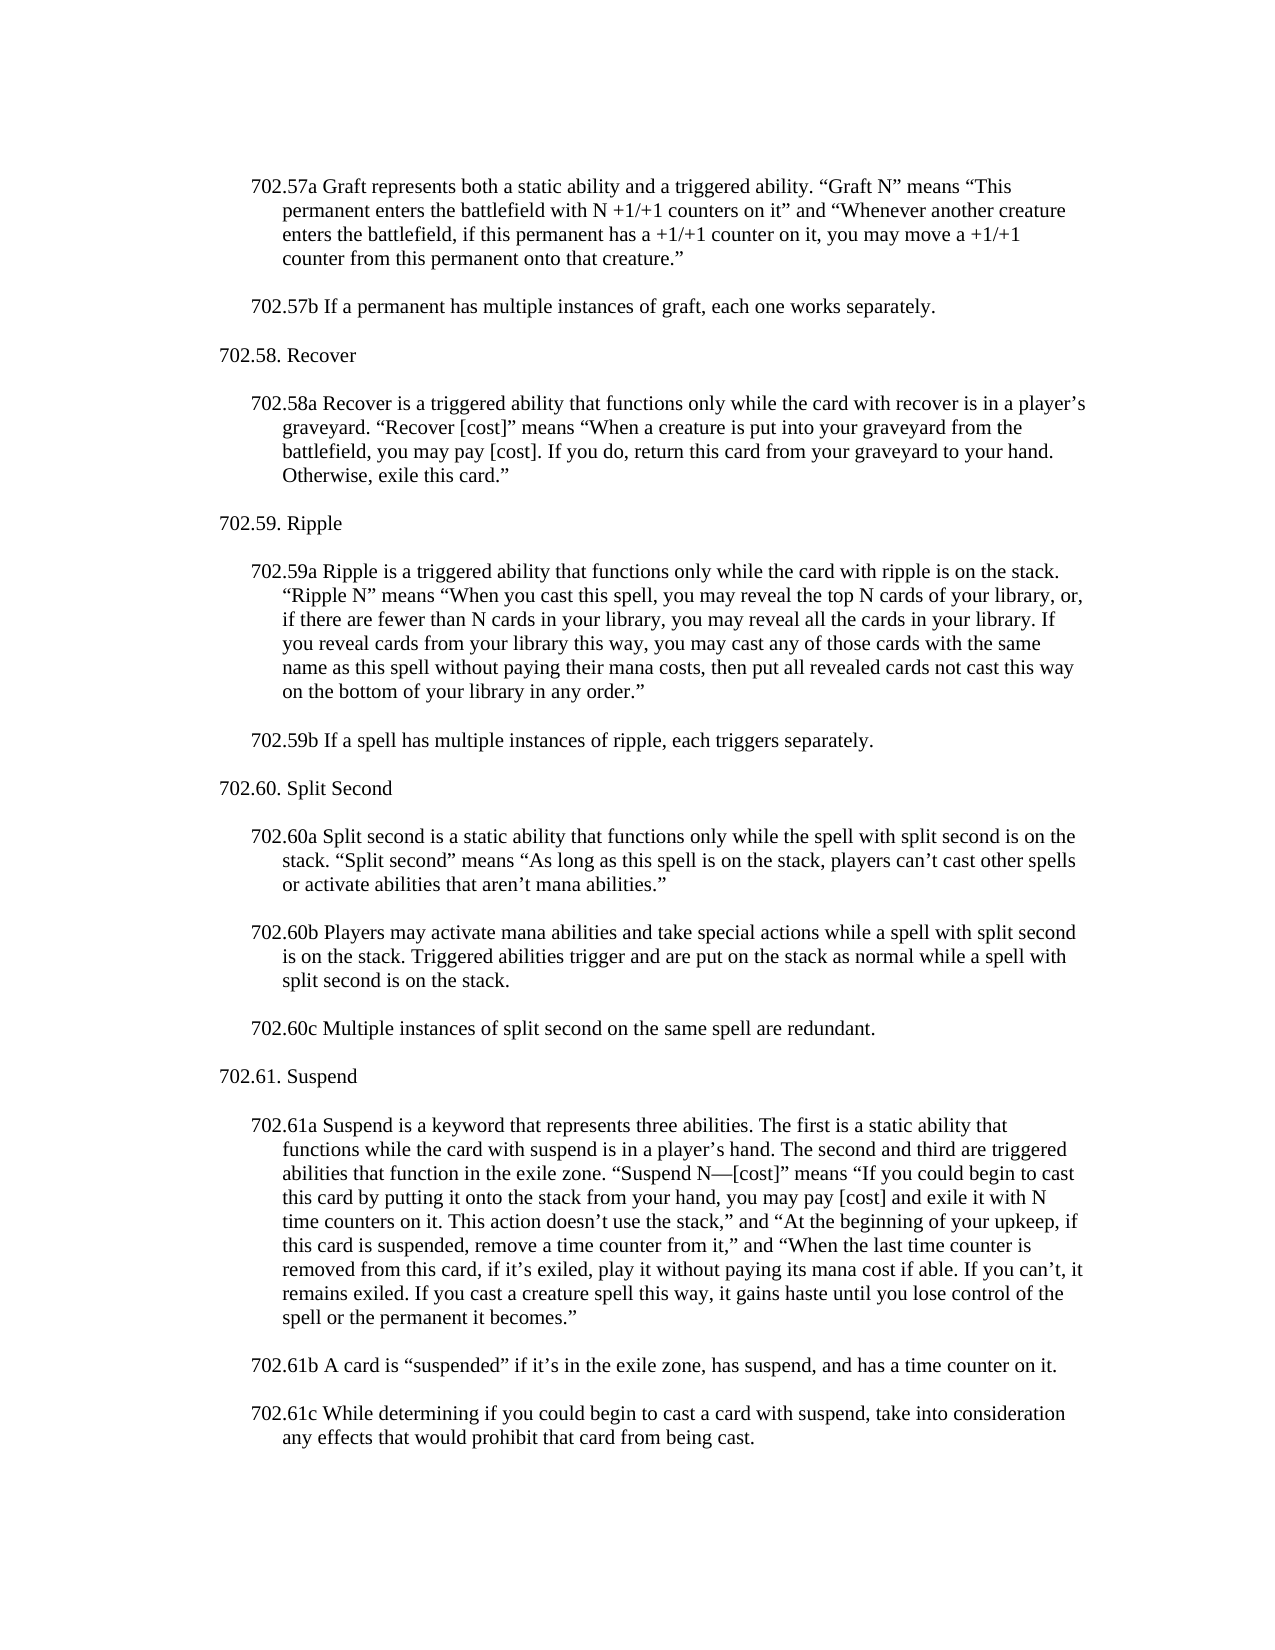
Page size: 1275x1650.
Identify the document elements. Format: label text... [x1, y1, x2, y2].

text 702.60a Split second is a static ability that functions only while the spell with split second is on the stack. “Split second” means “As long as this spell is on the stack, players can’t cast other spells or activate abilities that aren’t mana abilities.” [251, 824, 1087, 896]
text 702.61. Suspend [219, 1064, 1087, 1088]
text 702.59. Ripple [219, 511, 1087, 535]
text 702.57a Graft represents both a static ability and a triggered ability. “Graft N” means “This permanent enters the battlefield with N +1/+1 counters on it” and “Whenever another creature enters the battlefield, if this permanent has a +1/+1 counter on it, you may move a +1/+1 counter from this permanent onto that creature.” [251, 174, 1087, 270]
text 702.57b If a permanent has multiple instances of graft, each one works separately. [251, 294, 1087, 318]
text 702.59b If a spell has multiple instances of ripple, each triggers separately. [251, 727, 1087, 752]
text 702.59a Ripple is a triggered ability that functions only while the card with ripple is on the stack. “Ripple N” means “When you cast this spell, you may reveal the top N cards of your library, or, if there are fewer than N cards in your library, you may reveal all the cards in your library. If you reveal cards from your library this way, you may cast any of those cards with the same name as this spell without paying their mana costs, then put all revealed cards not cast this way on the bottom of your library in any order.” [251, 559, 1087, 703]
text 702.60b Players may activate mana abilities and take special actions while a spell with split second is on the stack. Triggered abilities trigger and are put on the stack as normal while a spell with split second is on the stack. [251, 920, 1087, 992]
text 702.61c While determining if you could begin to cast a card with suspend, take into consideration any effects that would prohibit that card from being cast. [251, 1401, 1087, 1449]
text 702.61b A card is “suspended” if it’s in the exile zone, has suspend, and has a time counter on it. [251, 1353, 1087, 1377]
text 702.61a Suspend is a keyword that represents three abilities. The first is a static ability that functions while the card with suspend is in a player’s hand. The second and third are triggered abilities that function in the exile zone. “Suspend N—[cost]” means “If you could begin to cast this card by putting it onto the stack from your hand, you may pay [cost] and exile it with N time counters on it. This action doesn’t use the stack,” and “At the beginning of your upkeep, if this card is suspended, remove a time counter from it,” and “When the last time counter is removed from this card, if it’s exiled, play it without paying its mana cost if able. If you can’t, it remains exiled. If you cast a creature spell this way, it gains haste until you lose control of the spell or the permanent it becomes.” [251, 1112, 1087, 1329]
text 702.58. Recover [219, 342, 1087, 367]
text 702.60. Split Second [219, 776, 1087, 800]
text 702.60c Multiple instances of split second on the same spell are redundant. [251, 1016, 1087, 1040]
text 702.58a Recover is a triggered ability that functions only while the card with recover is in a player’s graveyard. “Recover [cost]” means “When a creature is put into your graveyard from the battlefield, you may pay [cost]. If you do, return this card from your graveyard to your hand. Otherwise, exile this card.” [251, 391, 1087, 487]
